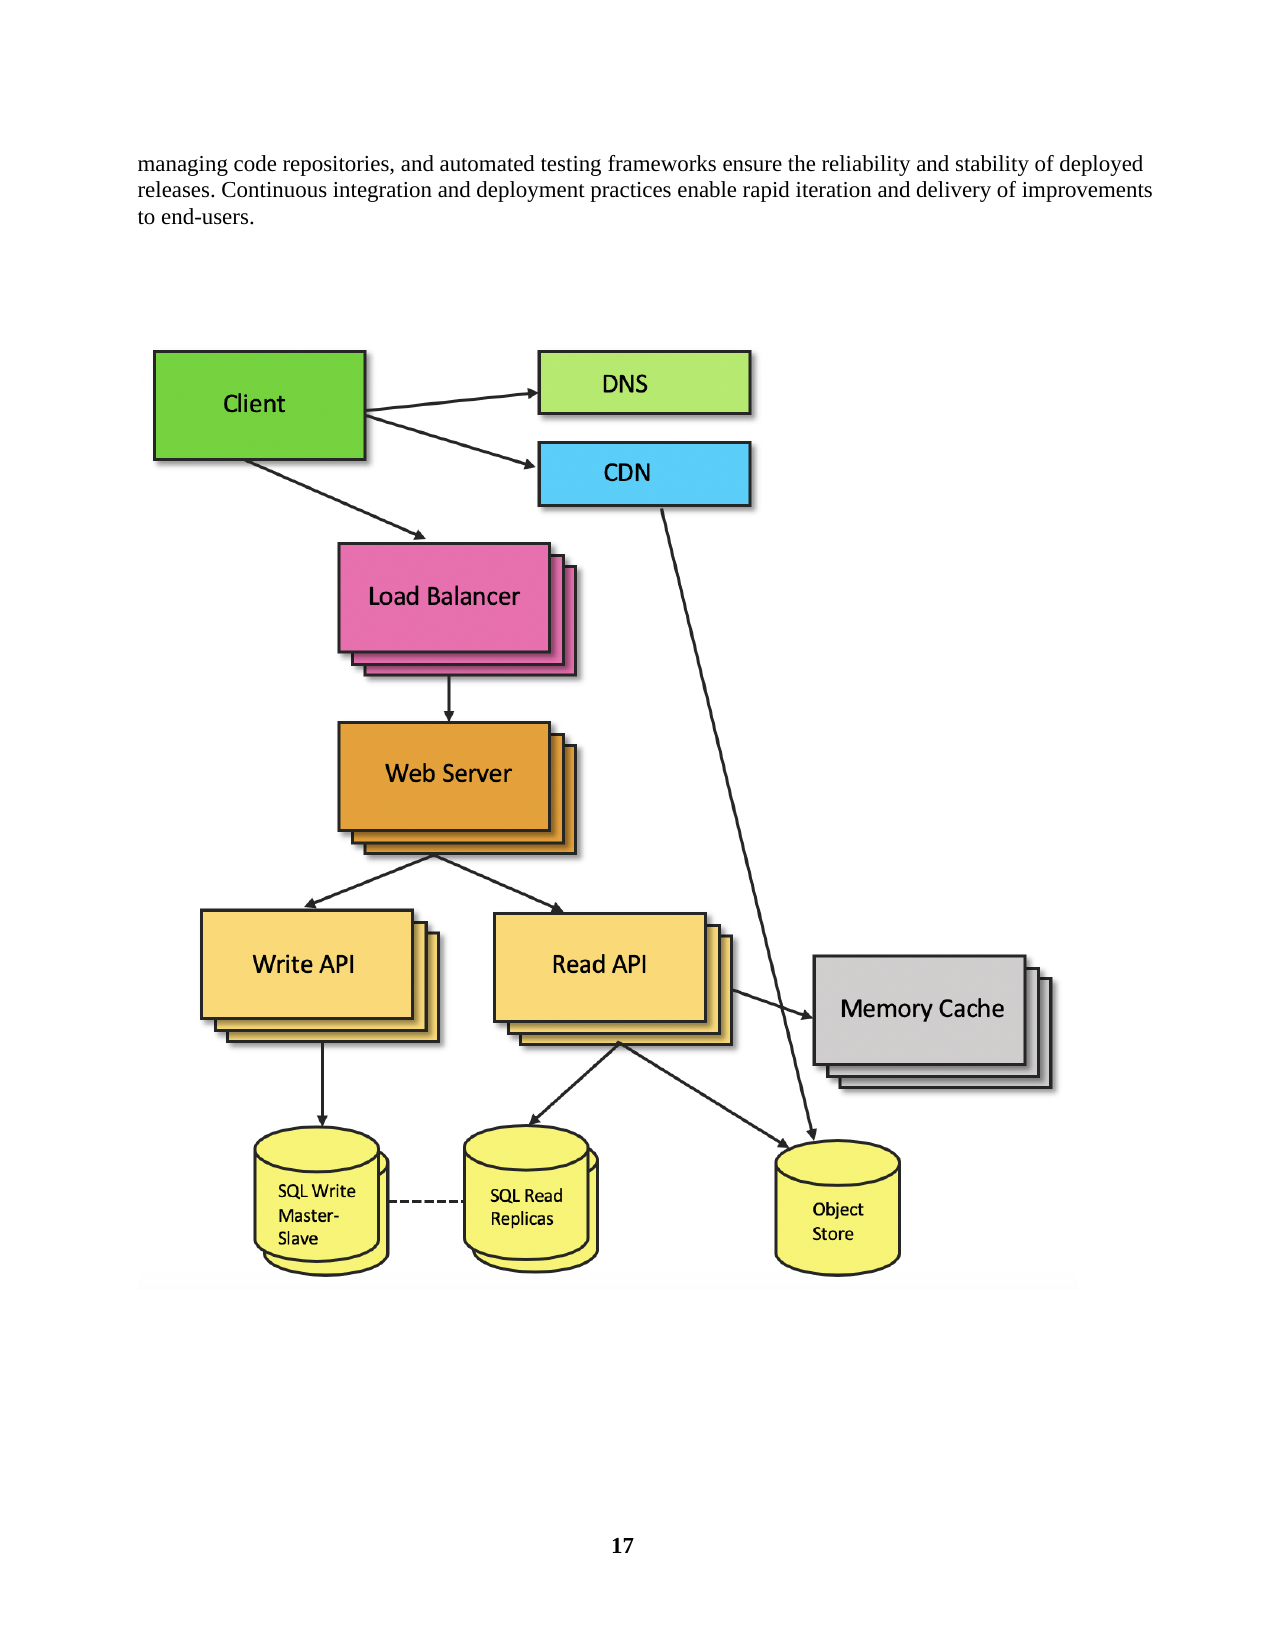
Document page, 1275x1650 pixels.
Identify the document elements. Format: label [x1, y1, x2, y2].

text [137, 150, 1169, 229]
picture [137, 334, 1078, 1290]
